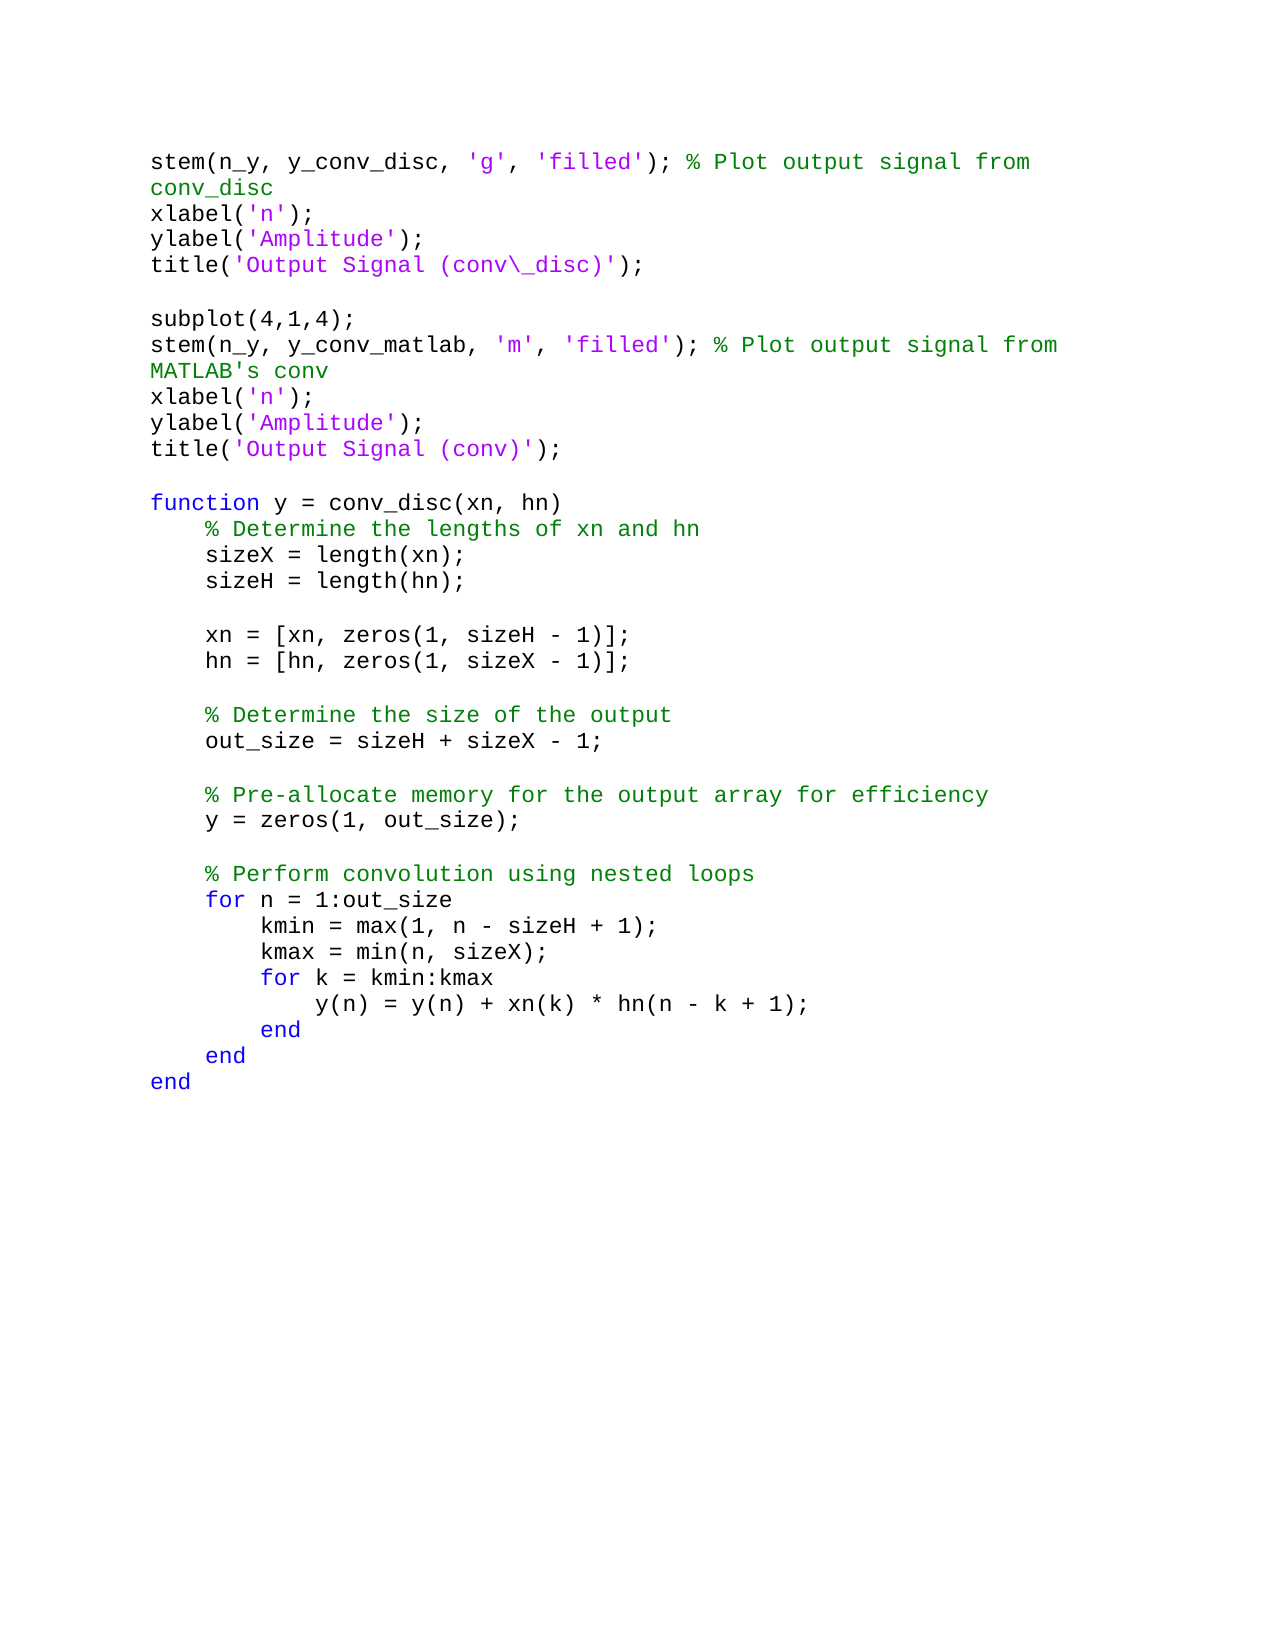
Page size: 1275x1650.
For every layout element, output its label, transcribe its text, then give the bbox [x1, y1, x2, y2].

text y(n) = y(n) + xn(k) * hn(n - k + 1); [150, 992, 1125, 1018]
text % Pre-allocate memory for the output array for efficiency [150, 783, 1125, 809]
text kmax = min(n, sizeX); [150, 941, 1125, 967]
text end [150, 1018, 1125, 1044]
text xlabel('n'); [150, 386, 1125, 411]
text for n = 1:out_size [150, 889, 1125, 915]
text end [150, 1044, 1125, 1070]
text stem(n_y, y_conv_disc, 'g', 'filled'); % Plot output signal from conv_disc [150, 150, 1125, 202]
text end [150, 1070, 1125, 1096]
text y = zeros(1, out_size); [150, 809, 1125, 835]
text xn = [xn, zeros(1, sizeH - 1)]; [150, 623, 1125, 649]
text kmin = max(1, n - sizeH + 1); [150, 915, 1125, 941]
text ylabel('Amplitude'); [150, 411, 1125, 437]
text out_size = sizeH + sizeX - 1; [150, 729, 1125, 755]
text % Perform convolution using nested loops [150, 863, 1125, 889]
text stem(n_y, y_conv_matlab, 'm', 'filled'); % Plot output signal from MATLAB's conv [150, 334, 1125, 386]
text subplot(4,1,4); [150, 308, 1125, 334]
text function y = conv_disc(xn, hn) [150, 491, 1125, 517]
text for k = kmin:kmax [150, 967, 1125, 992]
text title('Output Signal (conv\_disc)'); [150, 254, 1125, 280]
text title('Output Signal (conv)'); [150, 437, 1125, 463]
text hn = [hn, zeros(1, sizeX - 1)]; [150, 649, 1125, 675]
text sizeX = length(xn); [150, 543, 1125, 569]
text sizeH = length(hn); [150, 569, 1125, 595]
text xlabel('n'); [150, 202, 1125, 228]
text ylabel('Amplitude'); [150, 228, 1125, 254]
text % Determine the lengths of xn and hn [150, 517, 1125, 543]
text % Determine the size of the output [150, 703, 1125, 729]
